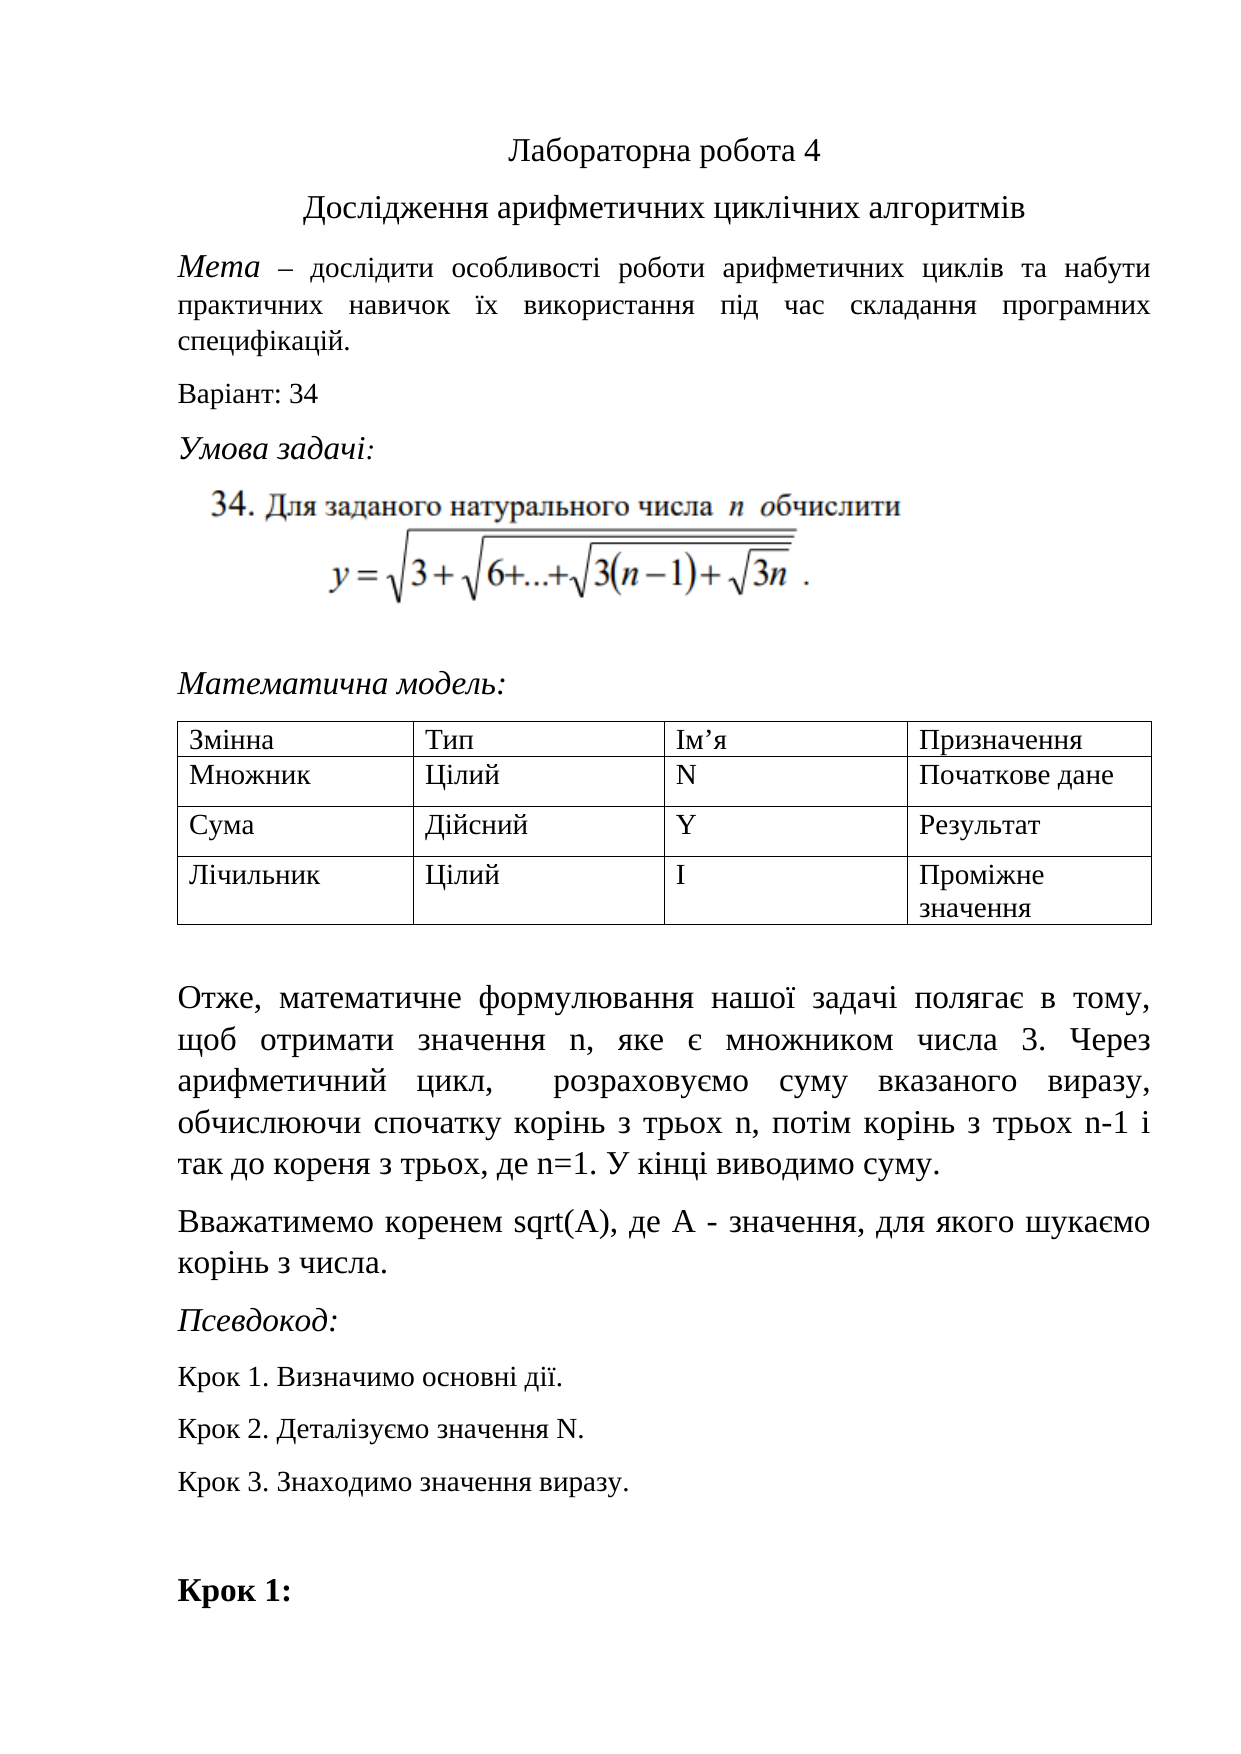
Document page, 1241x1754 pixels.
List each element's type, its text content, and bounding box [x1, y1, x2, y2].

table_cell Результат [908, 807, 1151, 856]
table_header Ім’я [665, 722, 907, 756]
text Вважатимемо коренем sqrt(A), де А - значення, для якого шукаємо корінь з числа. [177, 1201, 1152, 1281]
text Крок 2. Деталізуємо значення N. [177, 1411, 1152, 1445]
table_cell Дійсний [414, 807, 664, 856]
table_cell Початкове дане [908, 757, 1151, 806]
text Крок 1: [177, 1570, 1152, 1608]
table_header Призначення [908, 722, 1151, 756]
text Псевдокод: [177, 1301, 1152, 1339]
text Варіант: 34 [177, 376, 1152, 409]
text Крок 3. Знаходимо значення виразу. [177, 1464, 1152, 1498]
text Лабораторна робота 4 [177, 130, 1152, 168]
table_cell Цілий [414, 757, 664, 806]
table_header Тип [414, 722, 664, 756]
table_cell Проміжне значення [908, 857, 1151, 924]
text Мета – дослідити особливості роботи арифметичних циклів та набути практичних навичок їх використання під час складання програмних специфікацій. [177, 246, 1152, 356]
table_cell I [665, 857, 907, 924]
table_cell Цілий [414, 857, 664, 924]
text Крок 1. Визначимо основні дії. [177, 1359, 1152, 1392]
text Математична модель: [177, 663, 1152, 702]
table_cell Лічильник [178, 857, 413, 924]
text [177, 188, 1152, 226]
table_cell Множник [178, 757, 413, 806]
table_cell Сума [178, 807, 413, 856]
text Умова задачі: [177, 428, 1152, 467]
table_header Змінна [178, 722, 413, 756]
table_cell Y [665, 807, 907, 856]
text Отже, математичне формулювання нашої задачі полягає в тому, щоб отримати значення n, яке є множником числа 3. Через арифметичний цикл, розраховуємо суму вказаного виразу, обчислюючи спочатку корінь з трьох n, потім корінь з трьох n-1 і так до кореня з трьох, де n=1. У кінці виводимо суму. [177, 978, 1152, 1182]
table_cell N [665, 757, 907, 806]
